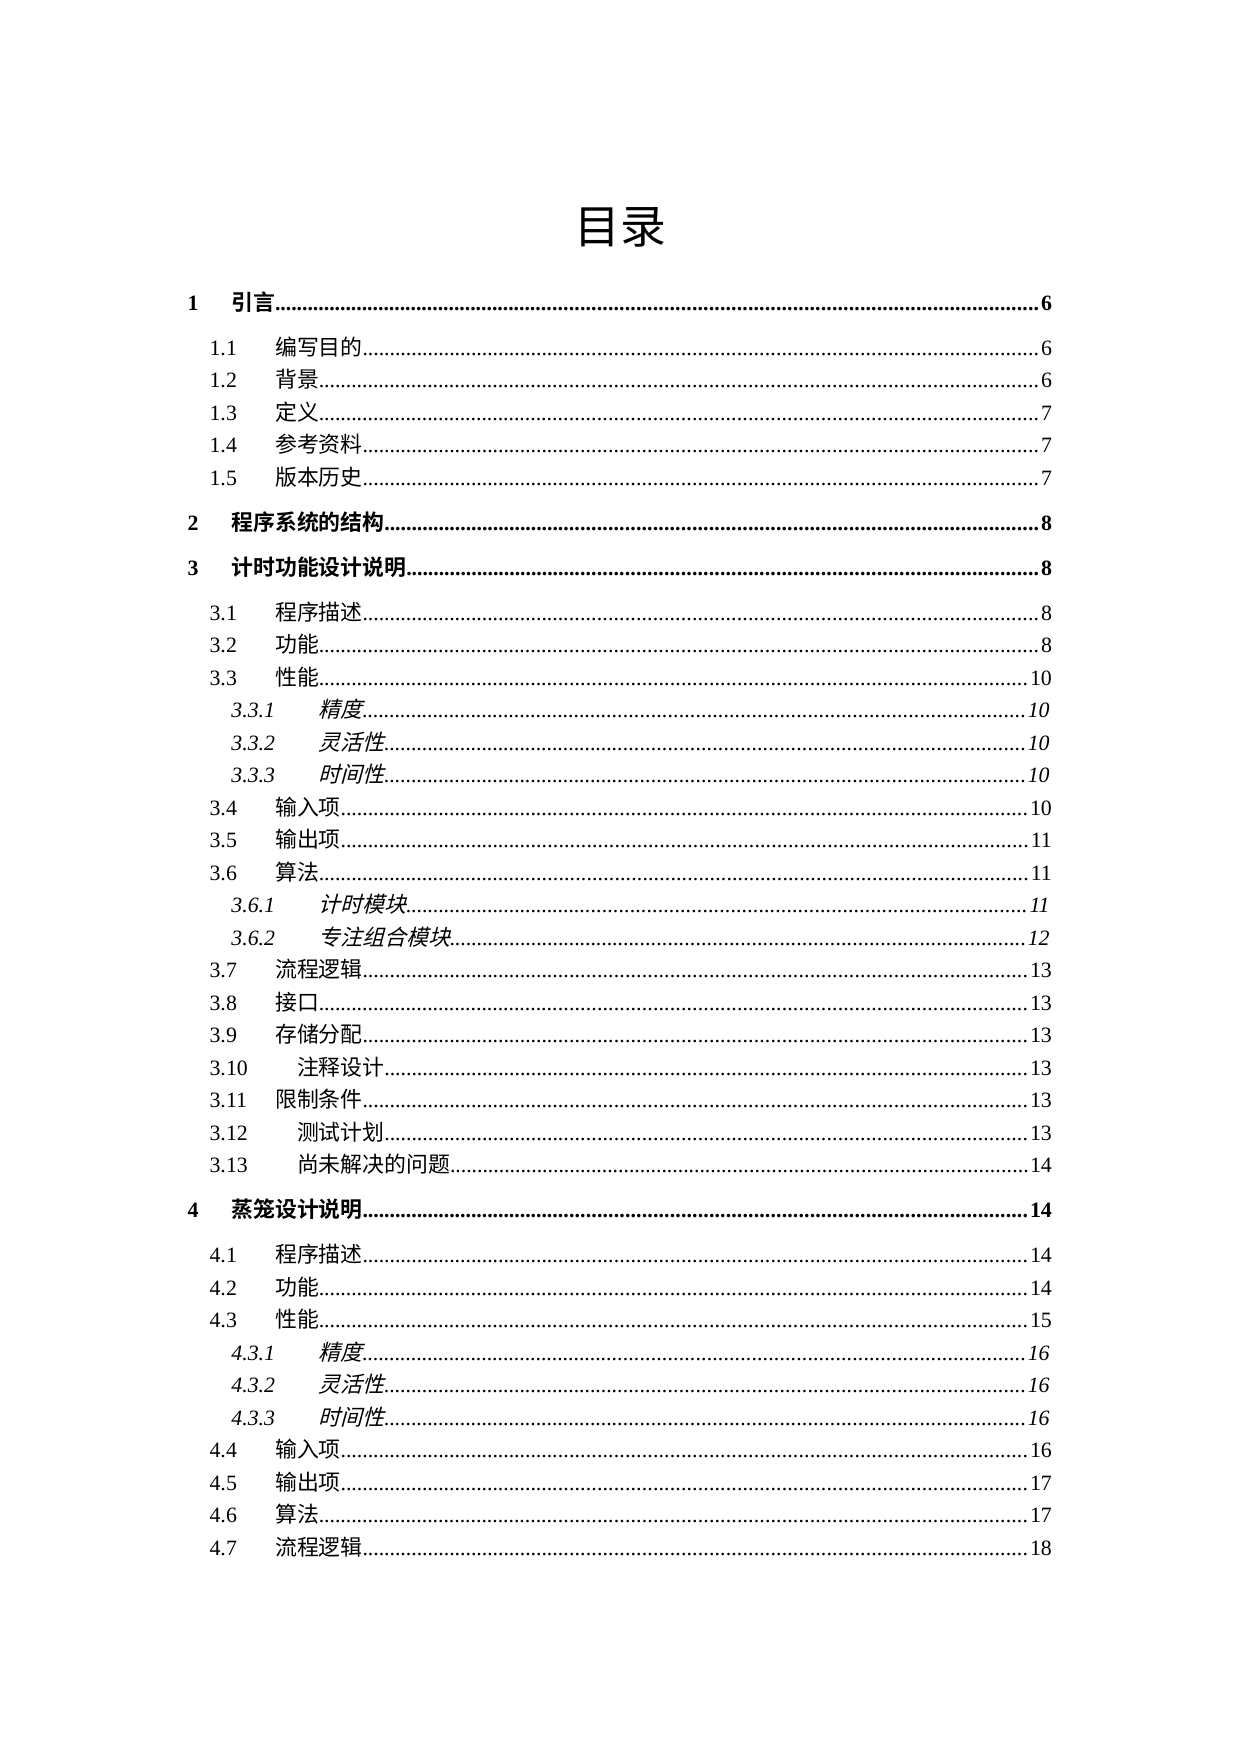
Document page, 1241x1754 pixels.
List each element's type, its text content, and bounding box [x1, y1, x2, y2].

text 4.4 输入项 16 [209, 1432, 1053, 1464]
text 3.7 流程逻辑 13 [209, 952, 1053, 984]
text 4.3.1 精度 16 [231, 1334, 1053, 1367]
text 1.4 参考资料 7 [209, 427, 1053, 459]
text 3.12 测试计划 13 [209, 1114, 1053, 1147]
text 4.5 输出项 17 [209, 1464, 1053, 1497]
text 3.8 接口 13 [209, 984, 1053, 1017]
text 3.5 输出项 11 [209, 822, 1053, 854]
text 1 引言 6 [187, 284, 1053, 317]
text 4.3 性能 15 [209, 1302, 1053, 1334]
text 3.6 算法 11 [209, 854, 1053, 887]
text 3.11 限制条件 13 [209, 1082, 1053, 1114]
text 3.9 存储分配 13 [209, 1017, 1053, 1049]
text 3.1 程序描述 8 [209, 594, 1053, 627]
text 3.3.3 时间性 10 [231, 757, 1053, 789]
text 3 计时功能设计说明 8 [187, 549, 1053, 582]
text 3.2 功能 8 [209, 627, 1053, 659]
text 4.3.2 灵活性 16 [231, 1367, 1053, 1399]
text 3.13 尚未解决的问题 14 [209, 1147, 1053, 1179]
text 3.3 性能 10 [209, 659, 1053, 692]
text 4.1 程序描述 14 [209, 1237, 1053, 1269]
text 3.3.1 精度 10 [231, 692, 1053, 724]
text 3.10 注释设计 13 [209, 1049, 1053, 1082]
text 4 蒸笼设计说明 14 [187, 1192, 1053, 1224]
text 3.3.2 灵活性 10 [231, 724, 1053, 757]
text 4.7 流程逻辑 18 [209, 1529, 1053, 1562]
text 1.2 背景 6 [209, 362, 1053, 394]
text 2 程序系统的结构 8 [187, 504, 1053, 537]
text 4.6 算法 17 [209, 1497, 1053, 1529]
text 1.5 版本历史 7 [209, 459, 1053, 492]
text 1.3 定义 7 [209, 394, 1053, 427]
text 3.6.2 专注组合模块 12 [231, 919, 1053, 952]
text 3.4 输入项 10 [209, 789, 1053, 822]
text 4.3.3 时间性 16 [231, 1399, 1053, 1432]
text 目录 [187, 174, 1053, 272]
text 1.1 编写目的 6 [209, 329, 1053, 362]
text 3.6.1 计时模块 11 [231, 887, 1053, 919]
text 4.2 功能 14 [209, 1269, 1053, 1302]
